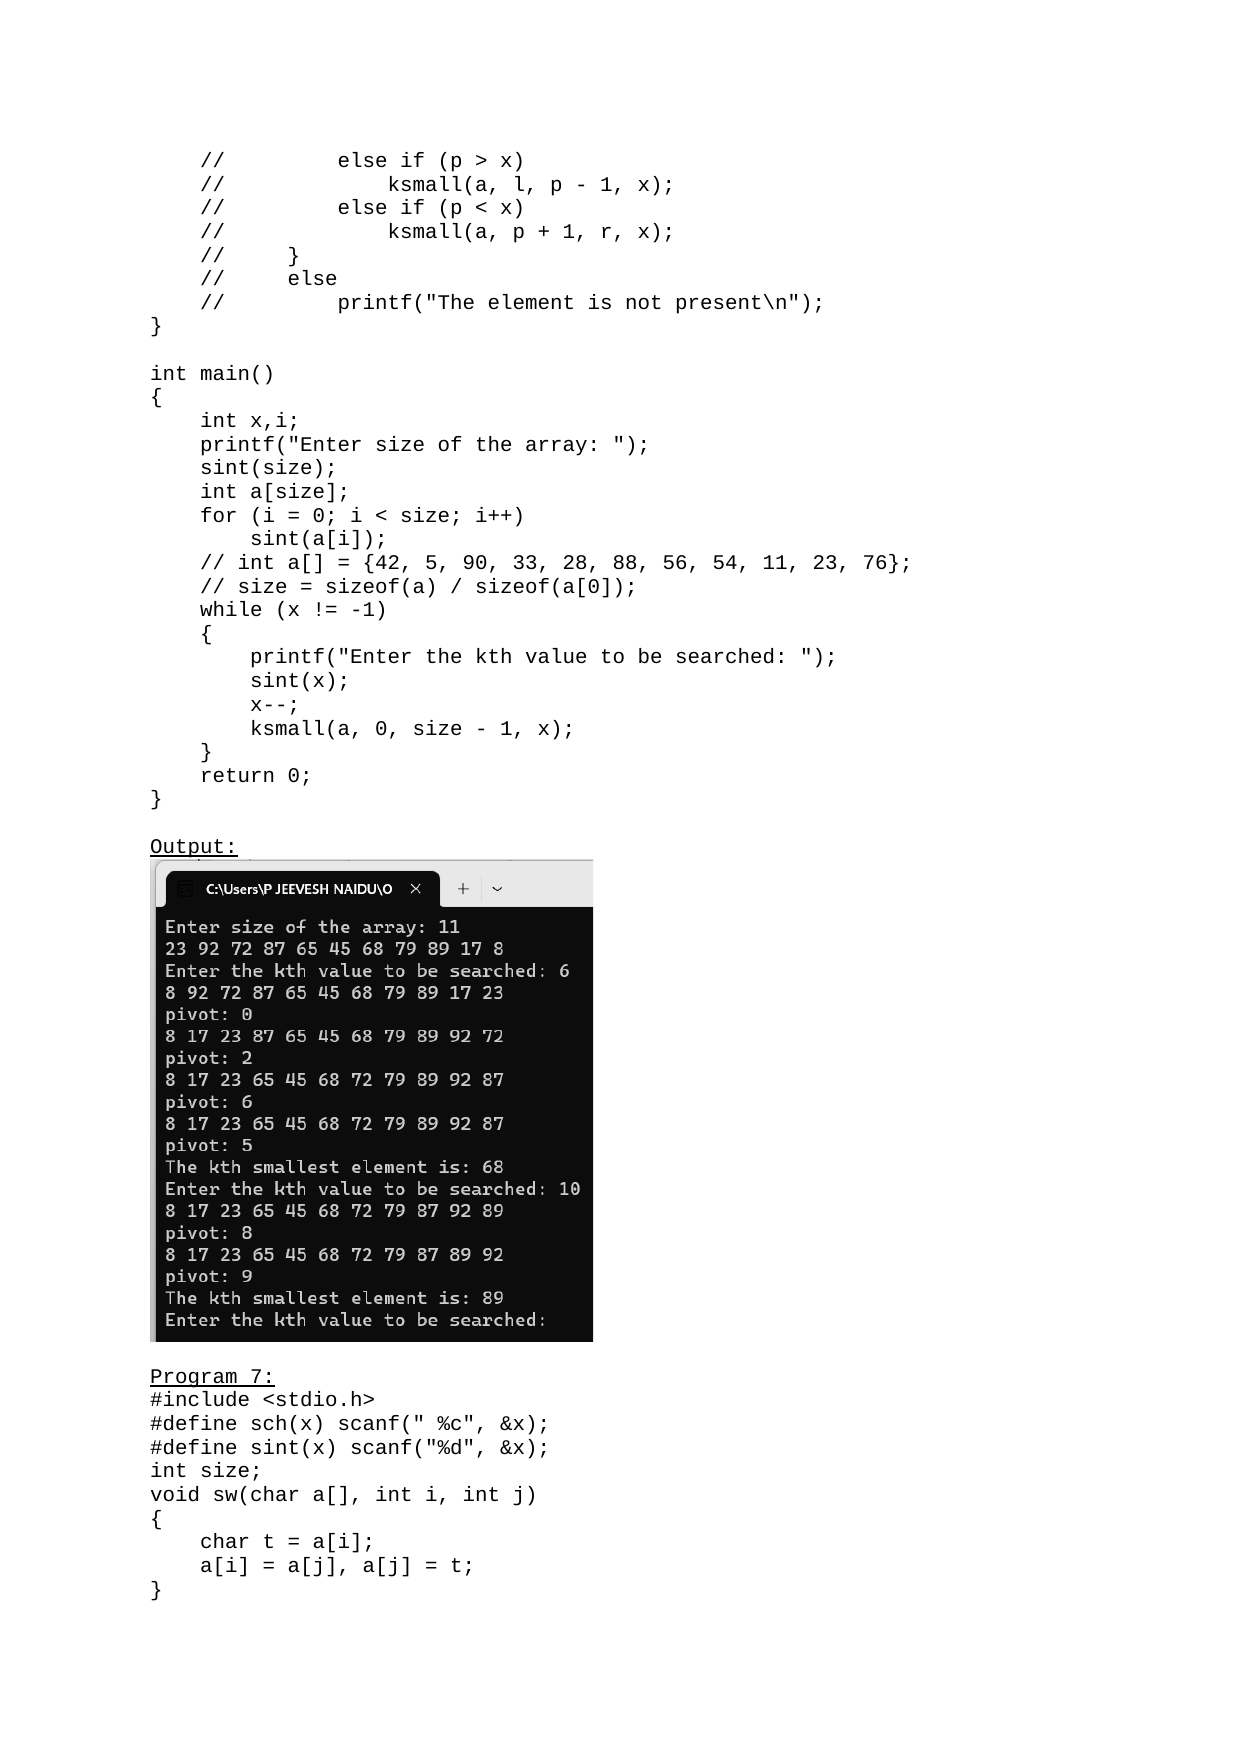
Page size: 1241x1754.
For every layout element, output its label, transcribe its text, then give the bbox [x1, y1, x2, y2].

text // size = sizeof(a) / sizeof(a[0]); [150, 576, 1090, 599]
text int size; [150, 1460, 1090, 1484]
text sint(size); [150, 457, 1090, 481]
text while (x != -1) [150, 599, 1090, 623]
text } [150, 741, 1090, 765]
text printf("Enter the kth value to be searched: "); [150, 647, 1090, 670]
text #define sch(x) scanf(" %c", &x); [150, 1413, 1090, 1437]
text char t = a[i]; [150, 1531, 1090, 1555]
text { [150, 386, 1090, 410]
text x--; [150, 694, 1090, 717]
text } [150, 316, 1090, 339]
text } [150, 788, 1090, 812]
text Output: [150, 836, 1090, 859]
text // ksmall(a, p + 1, r, x); [150, 221, 1090, 244]
text { [150, 1508, 1090, 1531]
text #define sint(x) scanf("%d", &x); [150, 1437, 1090, 1460]
text // else if (p > x) [150, 150, 1090, 174]
text Program 7: [150, 1366, 1090, 1389]
text // ksmall(a, l, p - 1, x); [150, 174, 1090, 197]
text sint(a[i]); [150, 528, 1090, 552]
text // else [150, 268, 1090, 292]
text printf("Enter size of the array: "); [150, 434, 1090, 457]
text a[i] = a[j], a[j] = t; [150, 1555, 1090, 1578]
text int a[size]; [150, 481, 1090, 505]
text // printf("The element is not present\n"); [150, 292, 1090, 316]
text int main() [150, 363, 1090, 386]
text sint(x); [150, 670, 1090, 694]
text int x,i; [150, 410, 1090, 434]
text return 0; [150, 765, 1090, 788]
text // else if (p < x) [150, 197, 1090, 221]
text void sw(char a[], int i, int j) [150, 1484, 1090, 1508]
text // } [150, 244, 1090, 268]
text // int a[] = {42, 5, 90, 33, 28, 88, 56, 54, 11, 23, 76}; [150, 552, 1090, 576]
text ksmall(a, 0, size - 1, x); [150, 717, 1090, 741]
picture [150, 859, 594, 1342]
text #include <stdio.h> [150, 1389, 1090, 1413]
text for (i = 0; i < size; i++) [150, 505, 1090, 528]
text } [150, 1578, 1090, 1602]
text { [150, 623, 1090, 647]
